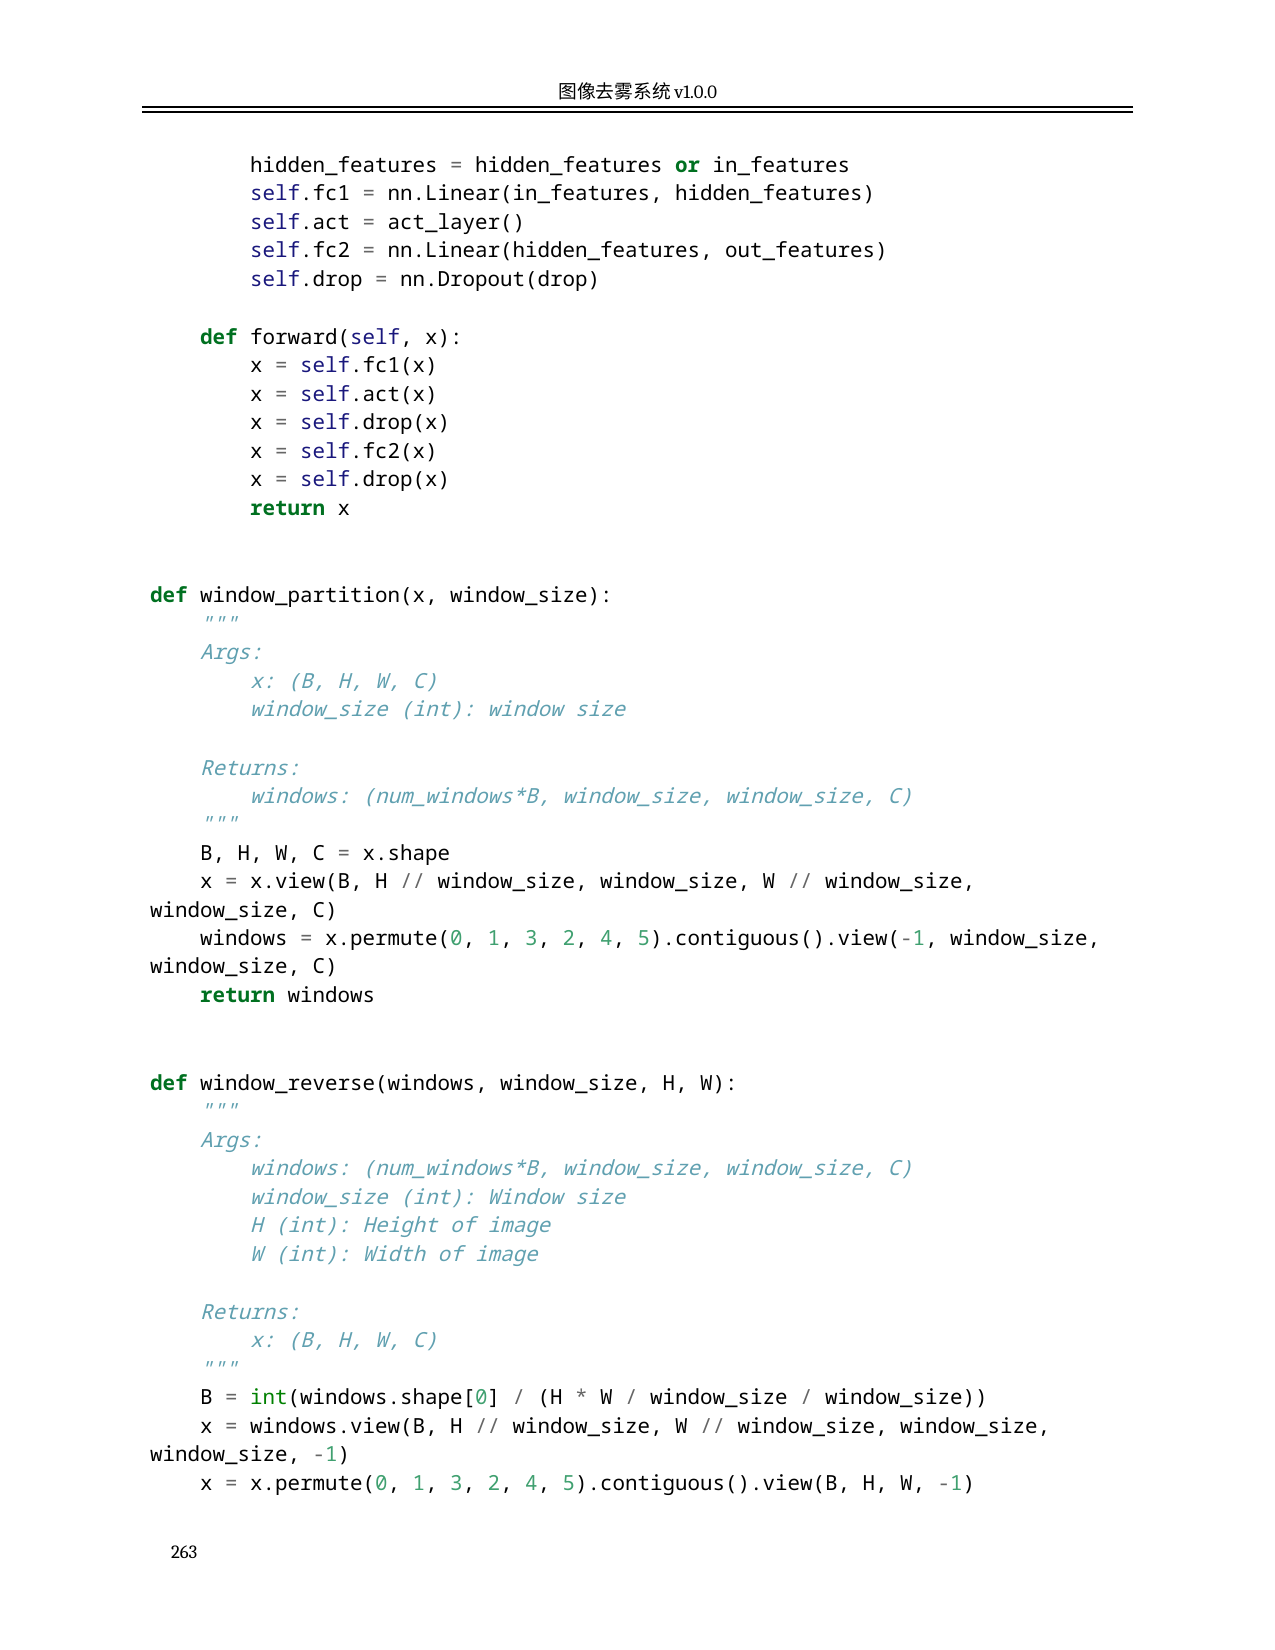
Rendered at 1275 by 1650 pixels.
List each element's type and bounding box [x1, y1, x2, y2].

text [150, 150, 1125, 1496]
